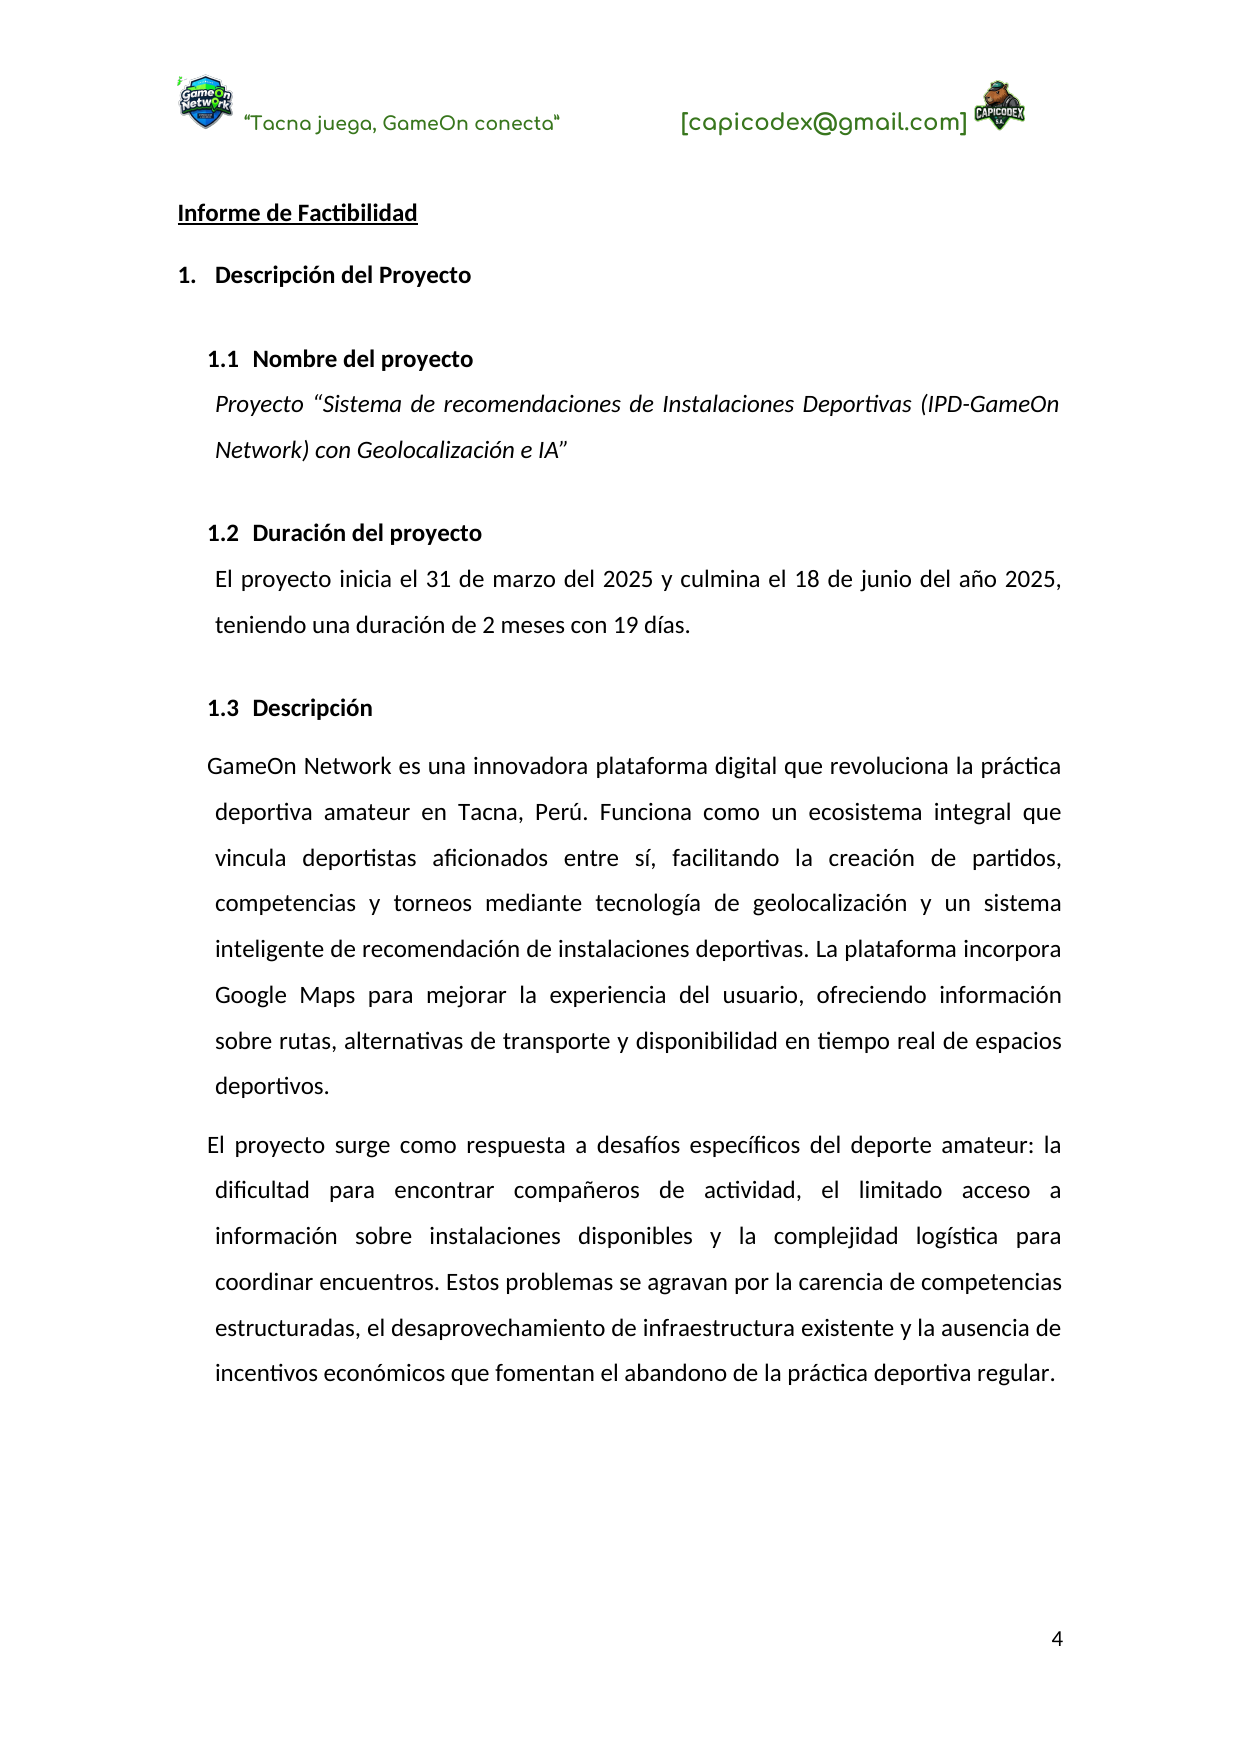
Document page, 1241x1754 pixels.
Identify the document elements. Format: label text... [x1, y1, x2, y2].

subtitle Nombre del proyecto [207, 343, 1063, 373]
text GameOn Network es una innovadora plataforma digital que revoluciona la práctica deportiva amateur en Tacna, Perú. Funciona como un ecosistema integral que vincula deportistas aficionados entre sí, facilitando la creación de partidos, competencias y torneos mediante tecnología de geolocalización y un sistema inteligente de recomendación de instalaciones deportivas. La plataforma incorpora Google Maps para mejorar la experiencia del usuario, ofreciendo información sobre rutas, alternativas de transporte y disponibilidad en tiempo real de espacios deportivos. [207, 750, 1063, 1101]
subtitle Descripción [207, 692, 1063, 723]
subtitle Duración del proyecto [207, 517, 1063, 548]
picture [974, 79, 1026, 131]
text Proyecto “Sistema de recomendaciones de Instalaciones Deportivas (IPD-GameOn Network) con Geolocalización e IA” [215, 388, 1063, 465]
text El proyecto inicia el 31 de marzo del 2025 y culmina el 18 de junio del año 2025, teniendo una duración de 2 meses con 19 días. [215, 563, 1063, 639]
text El proyecto surge como respuesta a desafíos específicos del deporte amateur: la dificultad para encontrar compañeros de actividad, el limitado acceso a información sobre instalaciones disponibles y la complejidad logística para coordinar encuentros. Estos problemas se agravan por la carencia de competencias estructuradas, el desaprovechamiento de infraestructura existente y la ausencia de incentivos económicos que fomentan el abandono de la práctica deportiva regular. [207, 1129, 1063, 1388]
text Informe de Factibilidad [177, 197, 1063, 228]
subtitle Descripción del Proyecto [177, 259, 1063, 290]
picture [177, 73, 234, 131]
